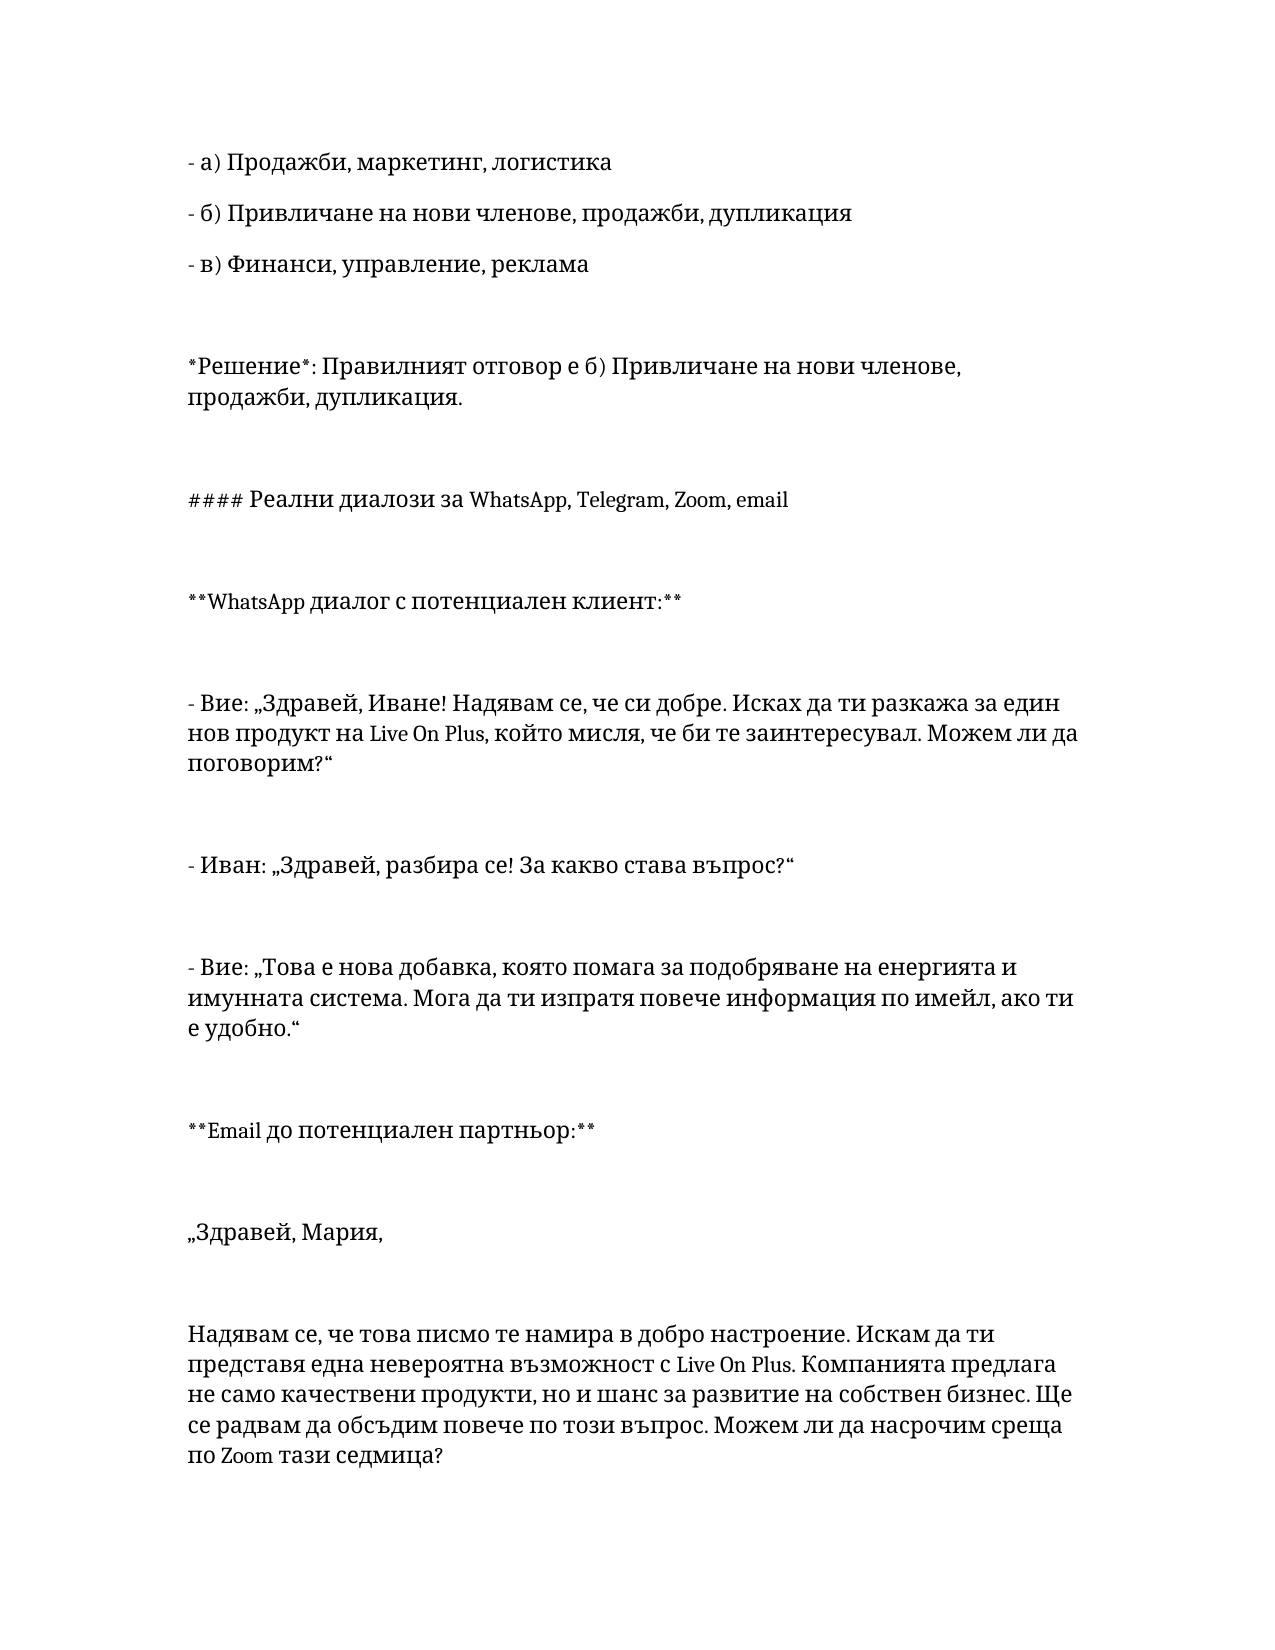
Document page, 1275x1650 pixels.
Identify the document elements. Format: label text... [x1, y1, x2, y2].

text - б) Привличане на нови членове, продажби, дупликация [187, 201, 1087, 227]
text #### Реални диалози за WhatsApp, Telegram, Zoom, email [187, 486, 1087, 513]
text Надявам се, че това писмо те намира в добро настроение. Искам да ти представя една невероятна възможност с Live On Plus. Компанията предлага не само качествени продукти, но и шанс за развитие на собствен бизнес. Ще се радвам да обсъдим повече по този въпрос. Можем ли да насрочим среща по Zoom тази седмица? [187, 1322, 1087, 1469]
text „Здравей, Мария, [187, 1220, 1087, 1246]
text - а) Продажби, маркетинг, логистика [187, 150, 1087, 176]
text **WhatsApp диалог с потенциален клиент:** [187, 588, 1087, 615]
text **Email до потенциален партньор:** [187, 1118, 1087, 1144]
text - в) Финанси, управление, реклама [187, 252, 1087, 278]
text *Решение*: Правилният отговор е б) Привличане на нови членове, продажби, дупликация. [187, 354, 1087, 411]
text - Иван: „Здравей, разбира се! За какво става въпрос?“ [187, 853, 1087, 879]
text - Вие: „Това е нова добавка, която помага за подобряване на енергията и имунната система. Мога да ти изпратя повече информация по имейл, ако ти е удобно.“ [187, 955, 1087, 1042]
text - Вие: „Здравей, Иване! Надявам се, че си добре. Исках да ти разкажа за един нов продукт на Live On Plus, който мисля, че би те заинтересувал. Можем ли да поговорим?“ [187, 691, 1087, 777]
